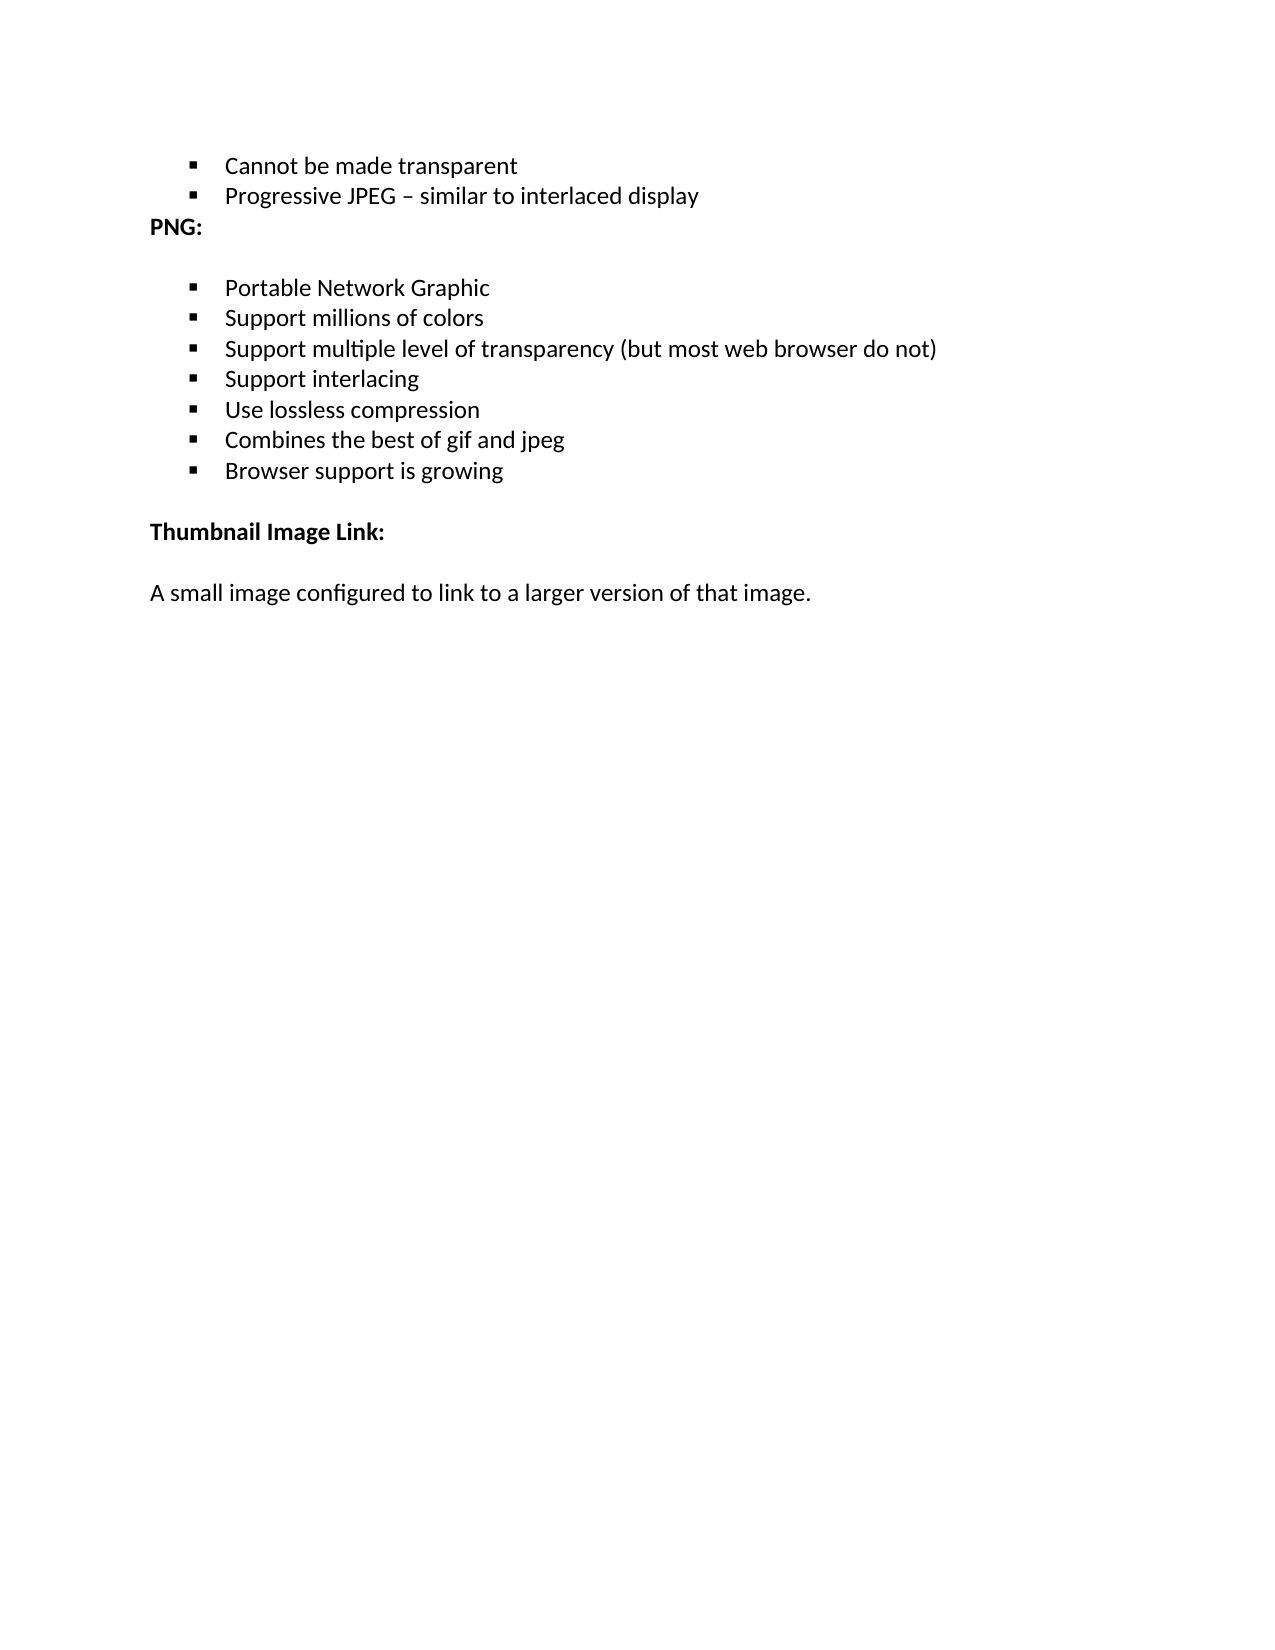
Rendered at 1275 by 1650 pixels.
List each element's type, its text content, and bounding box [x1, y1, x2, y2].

list Browser support is growing [187, 455, 1125, 486]
list Support multiple level of transparency (but most web browser do not) [187, 333, 1125, 364]
list Support interlacing [187, 364, 1125, 394]
list Support millions of colors [187, 303, 1125, 333]
list Portable Network Graphic [187, 272, 1125, 303]
list Use lossless compression [187, 394, 1125, 425]
text PNG: [150, 211, 1125, 242]
text Thumbnail Image Link: [150, 516, 1125, 547]
list Progressive JPEG – similar to interlaced display [187, 181, 1125, 211]
list Combines the best of gif and jpeg [187, 425, 1125, 455]
text A small image configured to link to a larger version of that image. [150, 577, 1125, 608]
list Cannot be made transparent [187, 150, 1125, 181]
